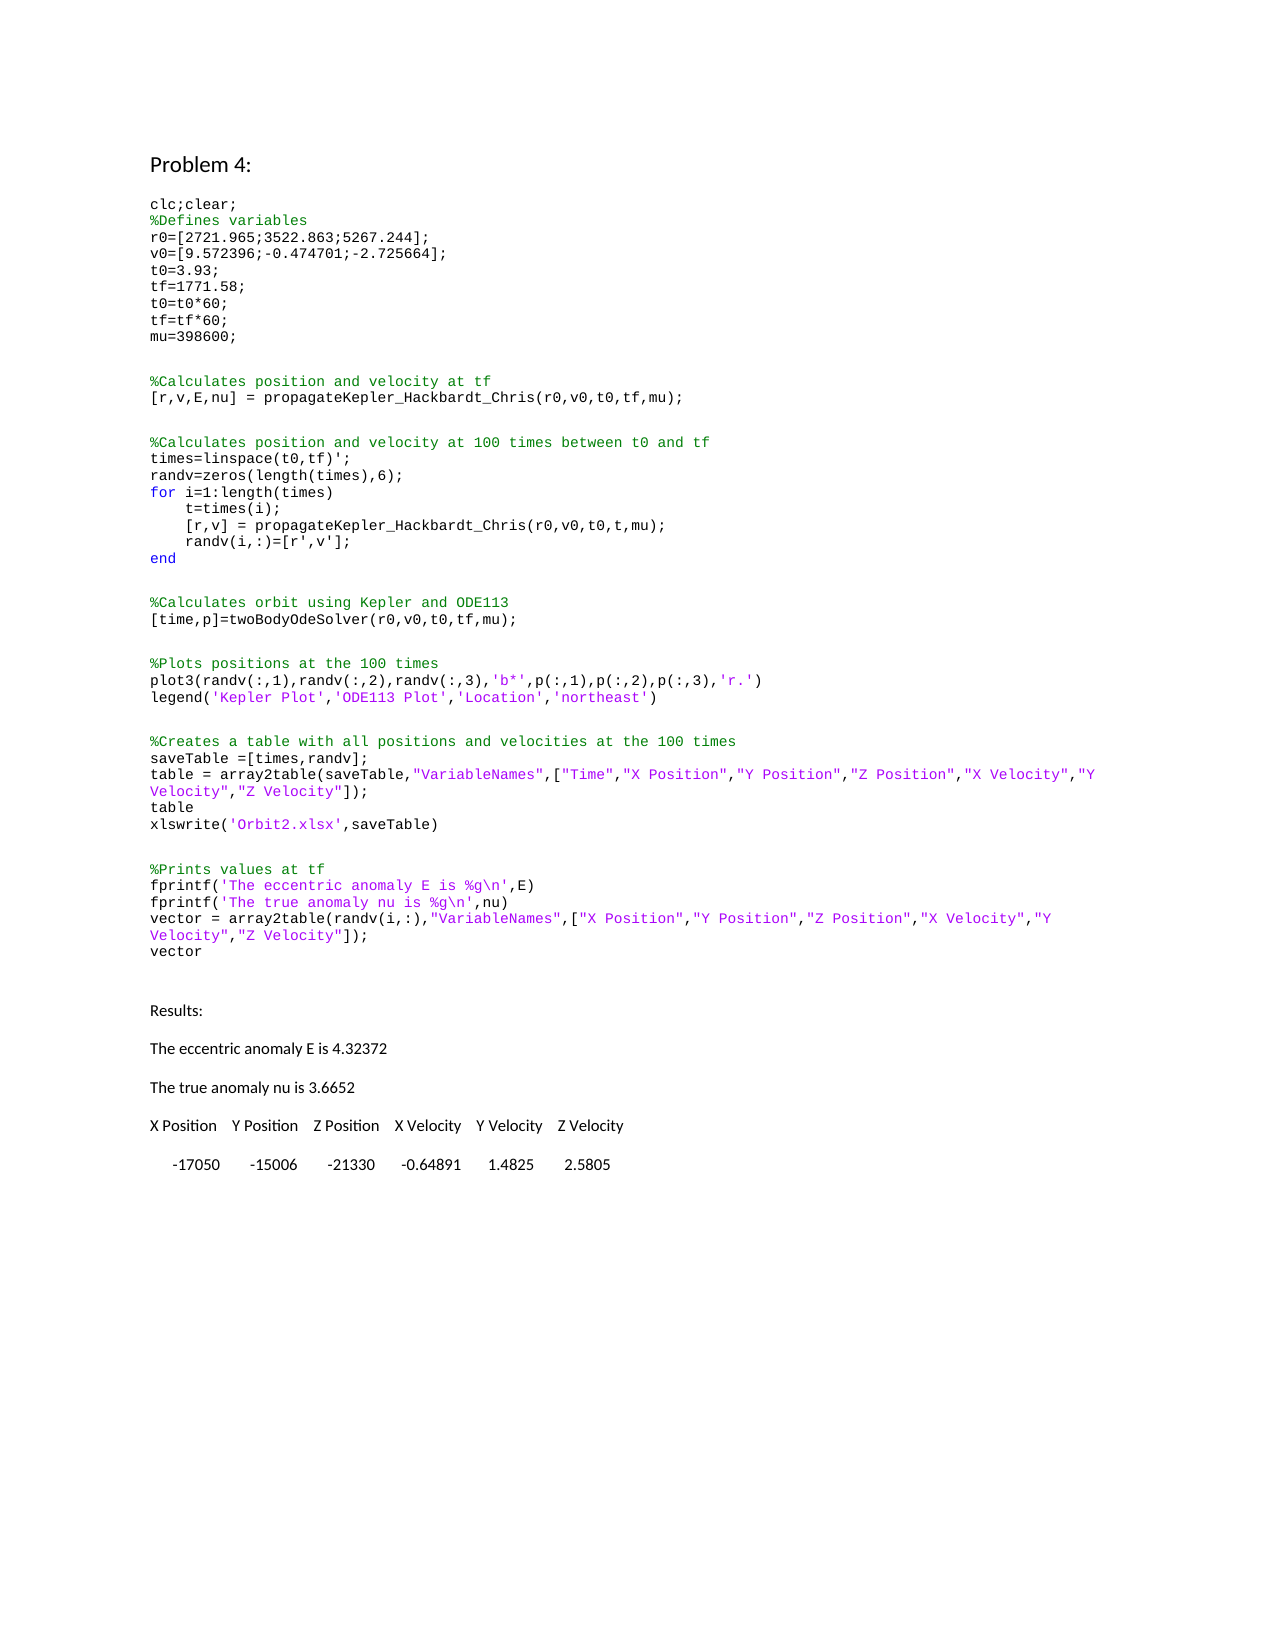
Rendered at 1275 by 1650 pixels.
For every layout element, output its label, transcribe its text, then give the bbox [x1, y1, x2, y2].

text [r,v,E,nu] = propagateKepler_Hackbardt_Chris(r0,v0,t0,tf,mu); [150, 391, 1125, 407]
text [time,p]=twoBodyOdeSolver(r0,v0,t0,tf,mu); [150, 612, 1125, 629]
text r0=[2721.965;3522.863;5267.244]; [150, 230, 1125, 247]
text mu=398600; [150, 329, 1125, 346]
text vector = array2table(randv(i,:),"VariableNames",["X Position","Y Position","Z Position","X Velocity","Y Velocity","Z Velocity"]); [150, 912, 1125, 945]
text randv(i,:)=[r',v']; [150, 534, 1125, 551]
text end [150, 551, 1125, 568]
text table = array2table(saveTable,"VariableNames",["Time","X Position","Y Position","Z Position","X Velocity","Y Velocity","Z Velocity"]); [150, 768, 1125, 801]
text for i=1:length(times) [150, 485, 1125, 501]
text tf=1771.58; [150, 280, 1125, 296]
text -17050 -15006 -21330 -0.64891 1.4825 2.5805 [150, 1154, 1125, 1174]
text Problem 4: [150, 150, 1125, 178]
text t0=3.93; [150, 263, 1125, 280]
text The true anomaly nu is 3.6652 [150, 1077, 1125, 1097]
text The eccentric anomaly E is 4.32372 [150, 1038, 1125, 1059]
text legend('Kepler Plot','ODE113 Plot','Location','northeast') [150, 690, 1125, 706]
text %Prints values at tf [150, 862, 1125, 878]
text randv=zeros(length(times),6); [150, 468, 1125, 485]
text X Position Y Position Z Position X Velocity Y Velocity Z Velocity [150, 1115, 1125, 1136]
text t=times(i); [150, 501, 1125, 518]
text %Defines variables [150, 213, 1125, 230]
text clc;clear; [150, 197, 1125, 213]
text xlswrite('Orbit2.xlsx',saveTable) [150, 817, 1125, 834]
text %Calculates orbit using Kepler and ODE113 [150, 596, 1125, 612]
text vector [150, 945, 1125, 961]
text %Creates a table with all positions and velocities at the 100 times [150, 734, 1125, 751]
text times=linspace(t0,tf)'; [150, 452, 1125, 468]
text table [150, 801, 1125, 817]
text fprintf('The eccentric anomaly E is %g\n',E) [150, 878, 1125, 895]
text %Calculates position and velocity at 100 times between t0 and tf [150, 435, 1125, 452]
text %Plots positions at the 100 times [150, 657, 1125, 673]
text saveTable =[times,randv]; [150, 751, 1125, 768]
text plot3(randv(:,1),randv(:,2),randv(:,3),'b*',p(:,1),p(:,2),p(:,3),'r.') [150, 673, 1125, 690]
text tf=tf*60; [150, 313, 1125, 329]
text fprintf('The true anomaly nu is %g\n',nu) [150, 895, 1125, 912]
text v0=[9.572396;-0.474701;-2.725664]; [150, 247, 1125, 263]
text t0=t0*60; [150, 296, 1125, 313]
text [r,v] = propagateKepler_Hackbardt_Chris(r0,v0,t0,t,mu); [150, 518, 1125, 534]
text %Calculates position and velocity at tf [150, 374, 1125, 391]
text Results: [150, 1000, 1125, 1020]
